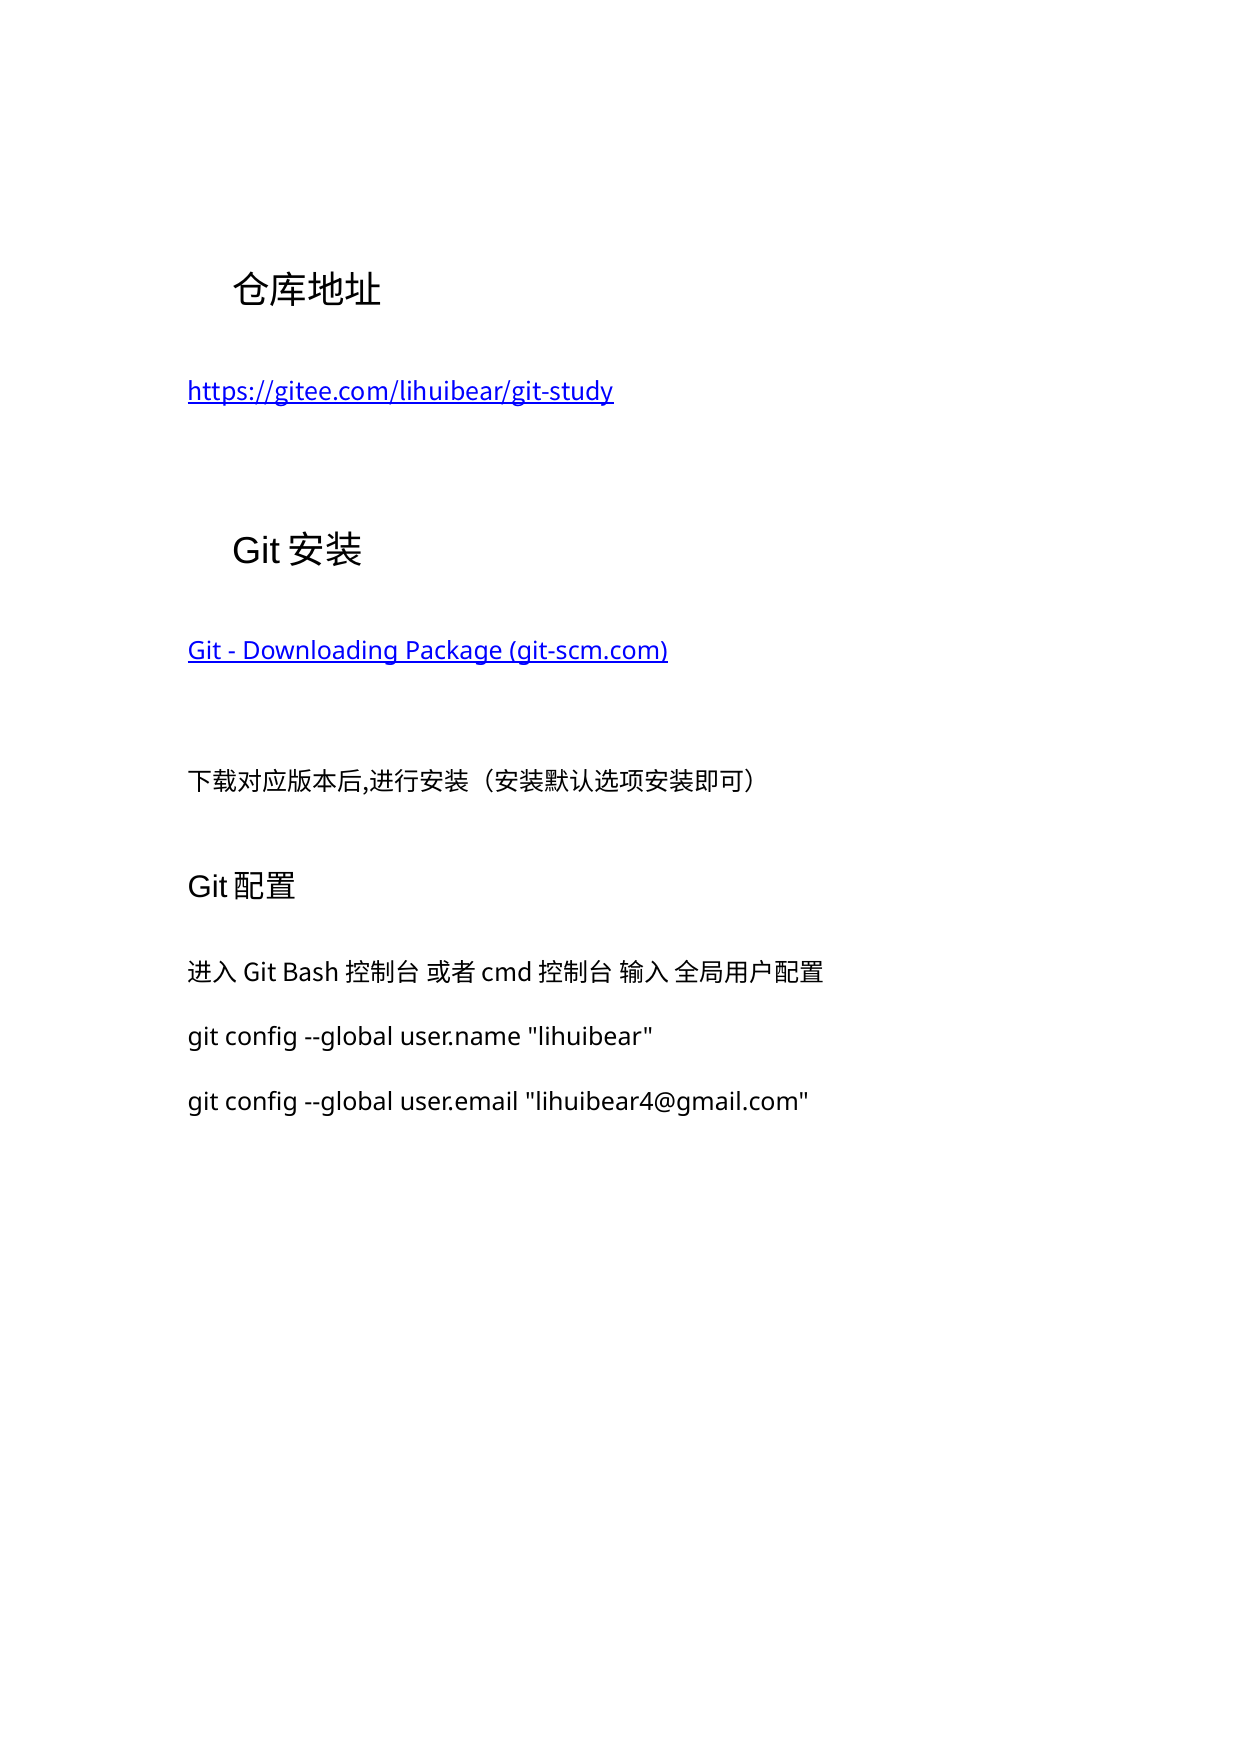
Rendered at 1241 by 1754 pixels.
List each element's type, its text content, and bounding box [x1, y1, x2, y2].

subtitle Git安装 [232, 519, 1053, 574]
subtitle 仓库地址 [232, 259, 1053, 314]
text 进入 Git Bash 控制台 或者 cmd 控制台 输入 全局用户配置 [187, 938, 1053, 1003]
text git config --global user.email "lihuibear4@gmail.com" [187, 1068, 1053, 1133]
subtitle Git配置 [187, 861, 1053, 906]
text 下载对应版本后,进行安装（安装默认选项安装即可） [187, 747, 1053, 812]
text Git - Downloading Package (git-scm.com) [187, 617, 1053, 682]
text https://gitee.com/lihuibear/git-study [187, 357, 1053, 422]
text git config --global user.name "lihuibear" [187, 1003, 1053, 1068]
